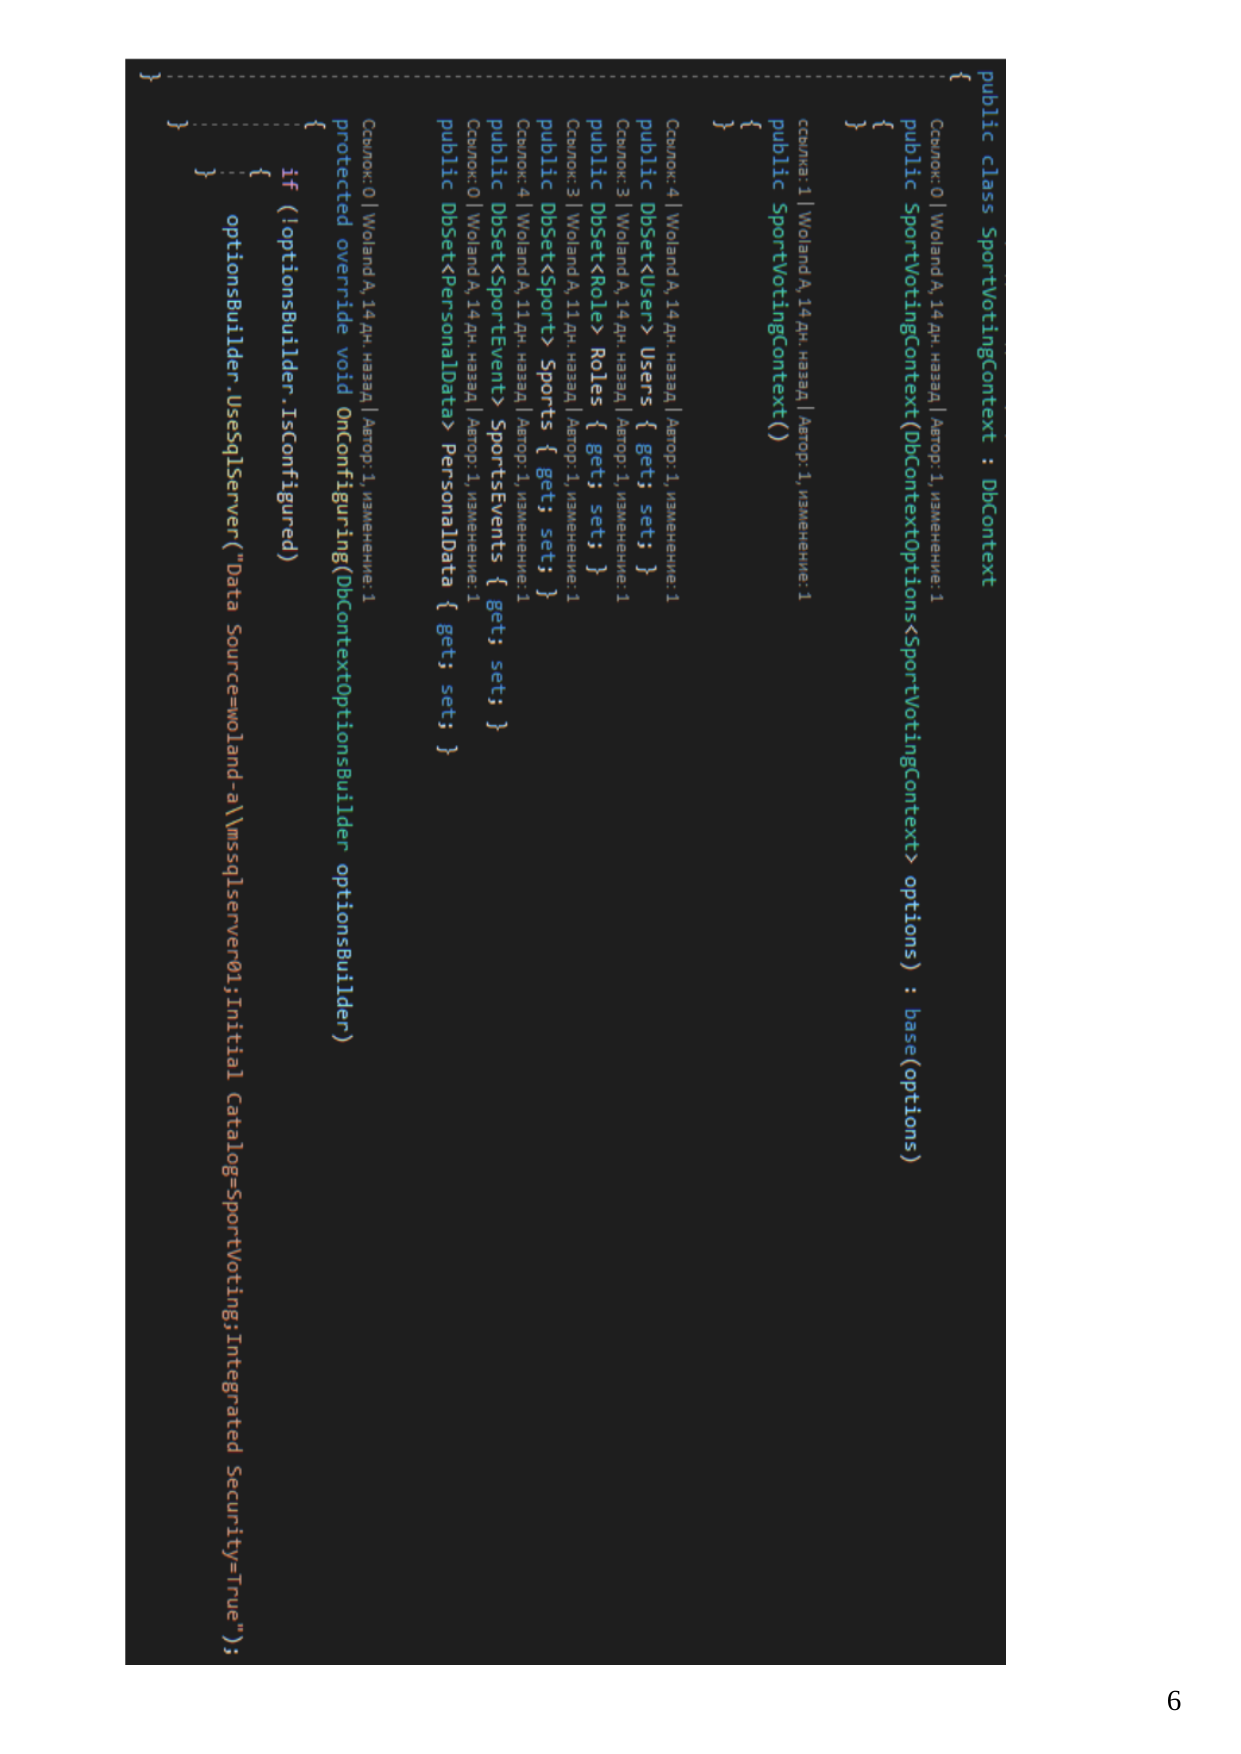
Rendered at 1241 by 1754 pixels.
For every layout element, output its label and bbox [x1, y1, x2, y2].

picture [126, 60, 1006, 1665]
